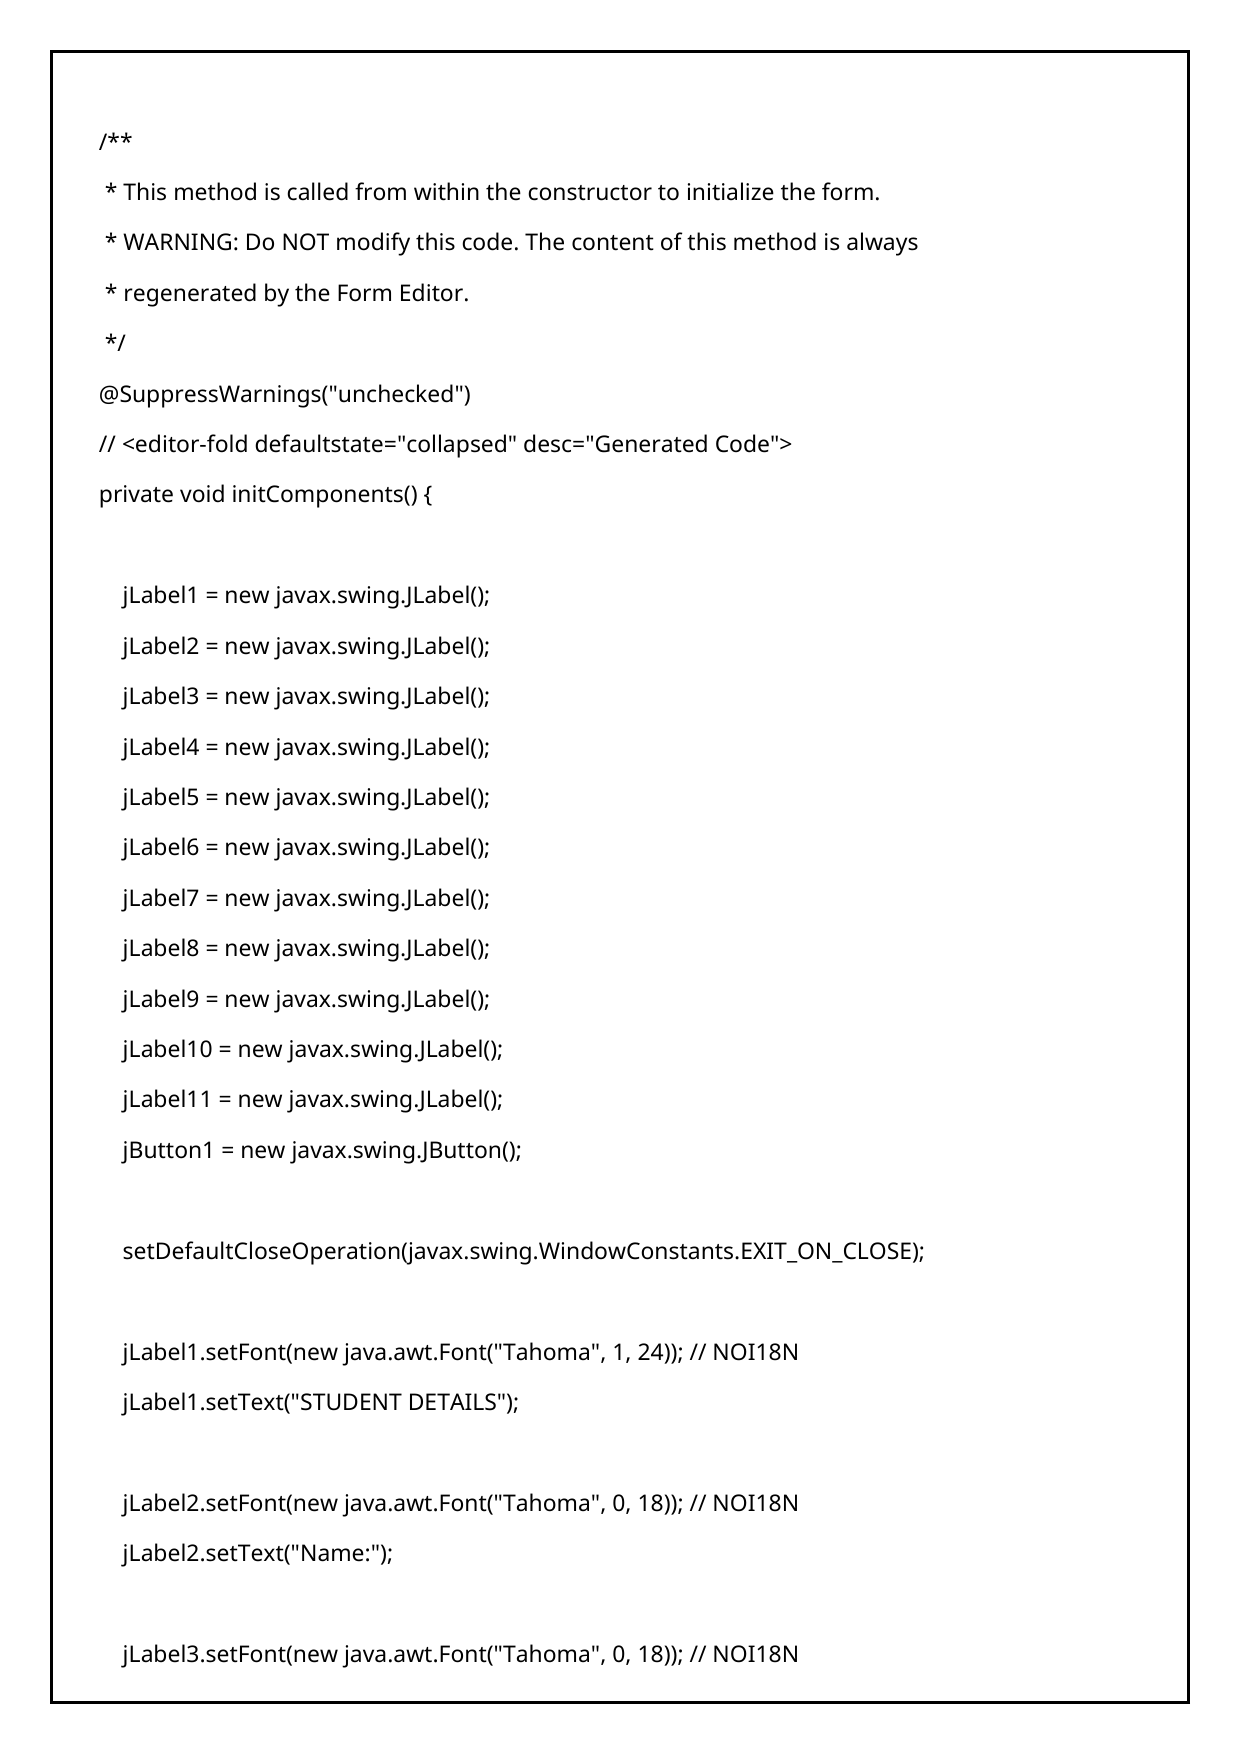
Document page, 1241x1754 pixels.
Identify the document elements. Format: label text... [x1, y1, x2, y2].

text jLabel9 = new javax.swing.JLabel(); [75, 982, 1165, 1014]
text jLabel8 = new javax.swing.JLabel(); [75, 932, 1165, 963]
text * This method is called from within the constructor to initialize the form. [75, 176, 1165, 207]
text jLabel2.setText("Name:"); [75, 1537, 1165, 1568]
text setDefaultCloseOperation(javax.swing.WindowConstants.EXIT_ON_CLOSE); [75, 1234, 1165, 1266]
text jLabel4 = new javax.swing.JLabel(); [75, 730, 1165, 762]
text jLabel3.setFont(new java.awt.Font("Tahoma", 0, 18)); // NOI18N [75, 1638, 1165, 1669]
text /** [75, 125, 1165, 157]
text private void initComponents() { [75, 478, 1165, 509]
text jLabel5 = new javax.swing.JLabel(); [75, 781, 1165, 812]
text jLabel11 = new javax.swing.JLabel(); [75, 1083, 1165, 1114]
text jLabel6 = new javax.swing.JLabel(); [75, 831, 1165, 862]
text jLabel2 = new javax.swing.JLabel(); [75, 629, 1165, 661]
text * WARNING: Do NOT modify this code. The content of this method is always [75, 226, 1165, 257]
text jLabel10 = new javax.swing.JLabel(); [75, 1033, 1165, 1064]
text jButton1 = new javax.swing.JButton(); [75, 1134, 1165, 1165]
text */ [75, 327, 1165, 358]
text jLabel3 = new javax.swing.JLabel(); [75, 680, 1165, 711]
text jLabel7 = new javax.swing.JLabel(); [75, 882, 1165, 913]
text // <editor-fold defaultstate="collapsed" desc="Generated Code"> [75, 428, 1165, 459]
text * regenerated by the Form Editor. [75, 277, 1165, 308]
text jLabel1.setFont(new java.awt.Font("Tahoma", 1, 24)); // NOI18N [75, 1335, 1165, 1367]
text jLabel1 = new javax.swing.JLabel(); [75, 579, 1165, 610]
text @SuppressWarnings("unchecked") [75, 377, 1165, 409]
text jLabel1.setText("STUDENT DETAILS"); [75, 1386, 1165, 1417]
text jLabel2.setFont(new java.awt.Font("Tahoma", 0, 18)); // NOI18N [75, 1487, 1165, 1518]
